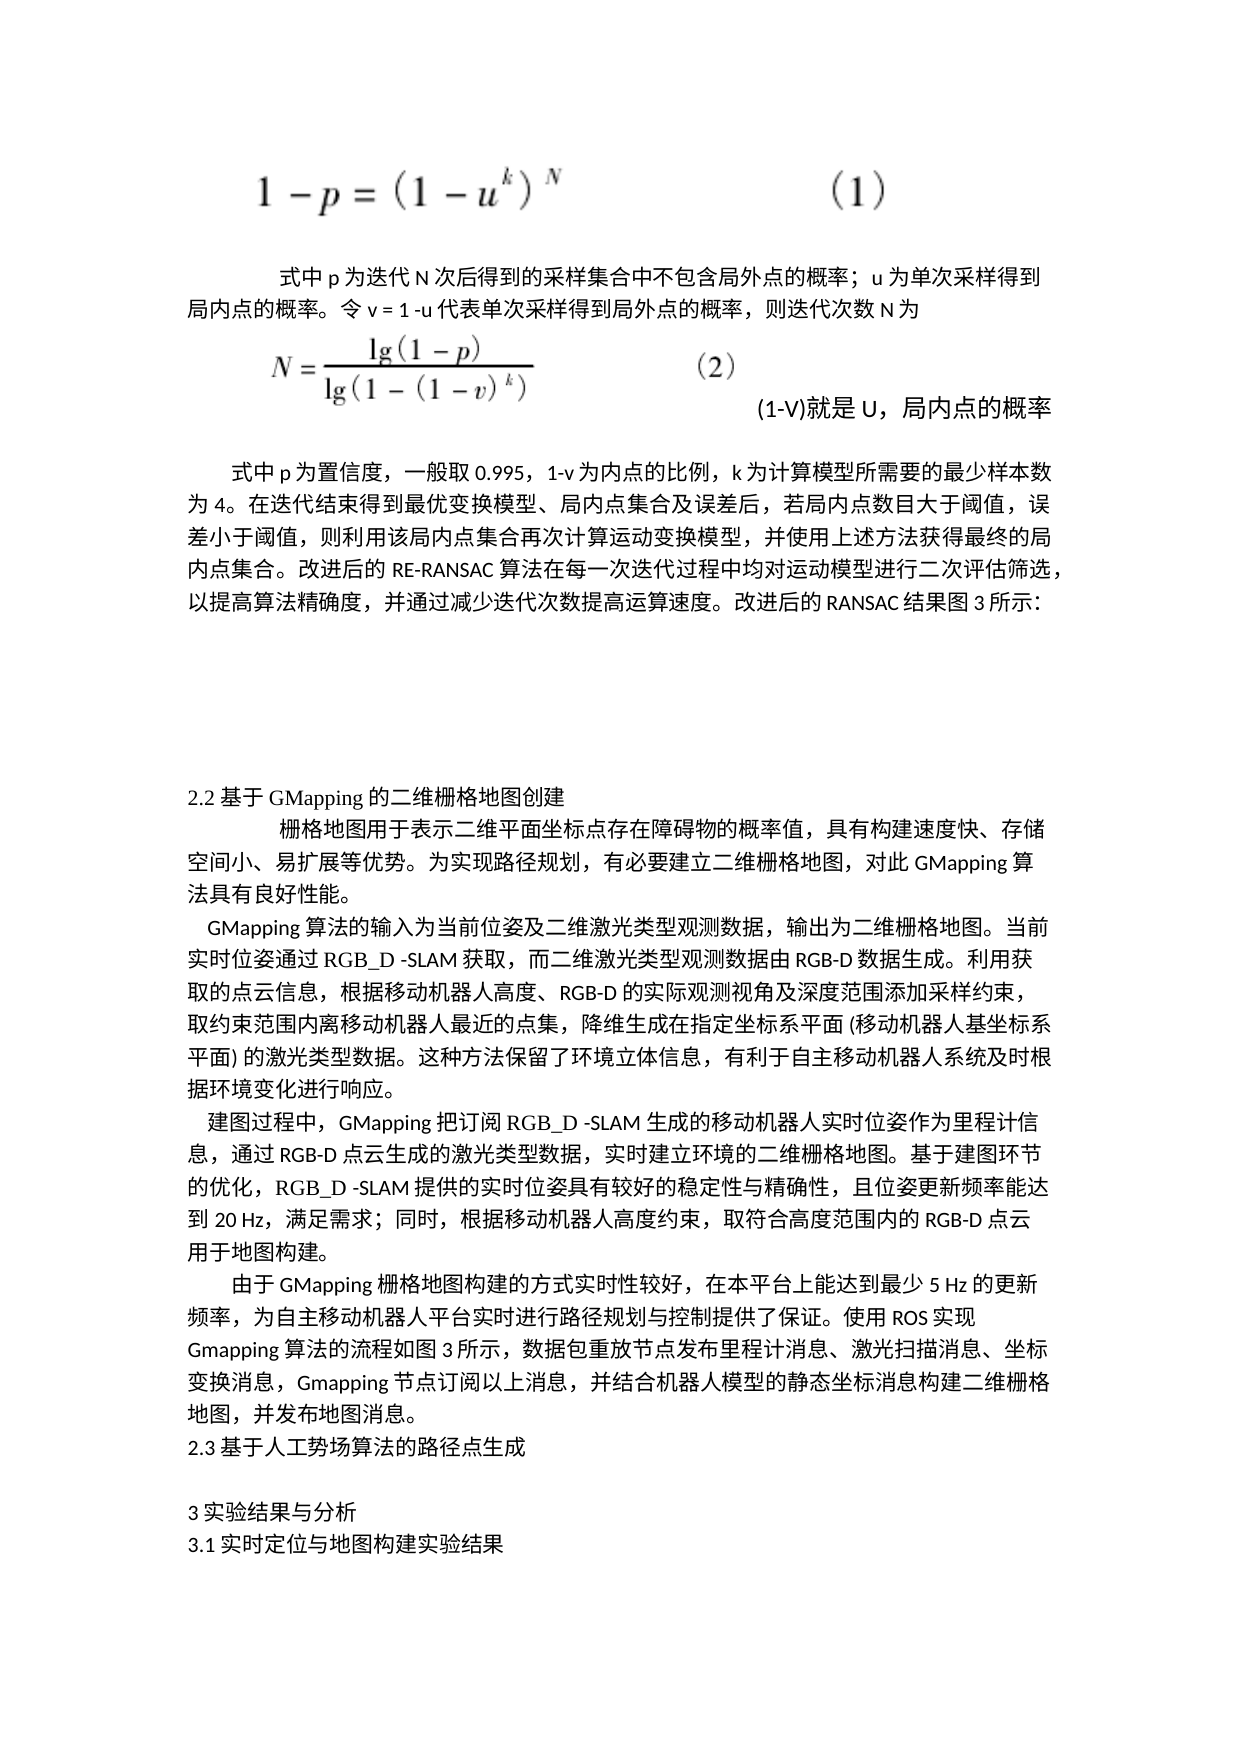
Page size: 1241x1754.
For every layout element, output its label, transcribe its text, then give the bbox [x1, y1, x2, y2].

text 建图过程中，GMapping 把订阅RGB_D -SLAM 生成的移动机器人实时位姿作为里程计信息，通过RGB-D 点云生成的激光类型数据，实时建立环境的二维栅格地图。基于建图环节的优化，RGB_D -SLAM 提供的实时位姿具有较好的稳定性与精确性，且位姿更新频率能达到 20 Hz，满足需求；同时，根据移动机器人高度约束，取符合高度范围内的 RGB-D 点云用于地图构建。 [187, 1104, 1053, 1267]
text 2.3 基于人工势场算法的路径点生成 [187, 1429, 1053, 1462]
picture [231, 324, 757, 418]
text GMapping 算法的输入为当前位姿及二维激光类型观测数据，输出为二维栅格地图。当前实时位姿通过RGB_D -SLAM 获取，而二维激光类型观测数据由RGB-D 数据生成。利用获取的点云信息，根据移动机器人高度、RGB-D 的实际观测视角及深度范围添加采样约束，取约束范围内离移动机器人最近的点集，降维生成在指定坐标系平面 (移动机器人基坐标系平面) 的激光类型数据。这种方法保留了环境立体信息，有利于自主移动机器人系统及时根据环境变化进行响应。 [187, 909, 1053, 1104]
text 式中 p 为迭代 N 次后得到的采样集合中不包含局外点的概率；u 为单次采样得到局内点的概率。令 v = 1 -u 代表单次采样得到局外点的概率，则迭代次数 N 为 [187, 259, 1053, 324]
text 3 实验结果与分析 [187, 1494, 1053, 1527]
picture [231, 162, 921, 236]
text 栅格地图用于表示二维平面坐标点存在障碍物的概率值，具有构建速度快、存储空间小、易扩展等优势。为实现路径规划，有必要建立二维栅格地图，对此 GMapping 算法具有良好性能。 [187, 812, 1053, 909]
text 2.2 基于GMapping 的二维栅格地图创建 [187, 779, 1053, 812]
text 式中p为置信度，一般取0.995，1-v为内点的比例，k为计算模型所需要的最少样本数为4。在迭代结束得到最优变换模型、局内点集合及误差后，若局内点数目大于阈值，误差小于阈值，则利用该局内点集合再次计算运动变换模型，并使用上述方法获得最终的局内点集合。改进后的 RE-RANSAC 算法在每一次迭代过程中均对运动模型进行二次评估筛选，以提高算法精确度，并通过减少迭代次数提高运算速度。改进后的RANSAC结果图3所示： [187, 454, 1053, 617]
text 由于GMapping 栅格地图构建的方式实时性较好，在本平台上能达到最少 5 Hz 的更新频率，为自主移动机器人平台实时进行路径规划与控制提供了保证。使用ROS实现Gmapping 算法的流程如图3所示，数据包重放节点发布里程计消息、激光扫描消息、坐标变换消息，Gmapping 节点订阅以上消息，并结合机器人模型的静态坐标消息构建二维栅格地图，并发布地图消息。 [187, 1267, 1053, 1429]
text 3.1 实时定位与地图构建实验结果 [187, 1527, 1053, 1559]
